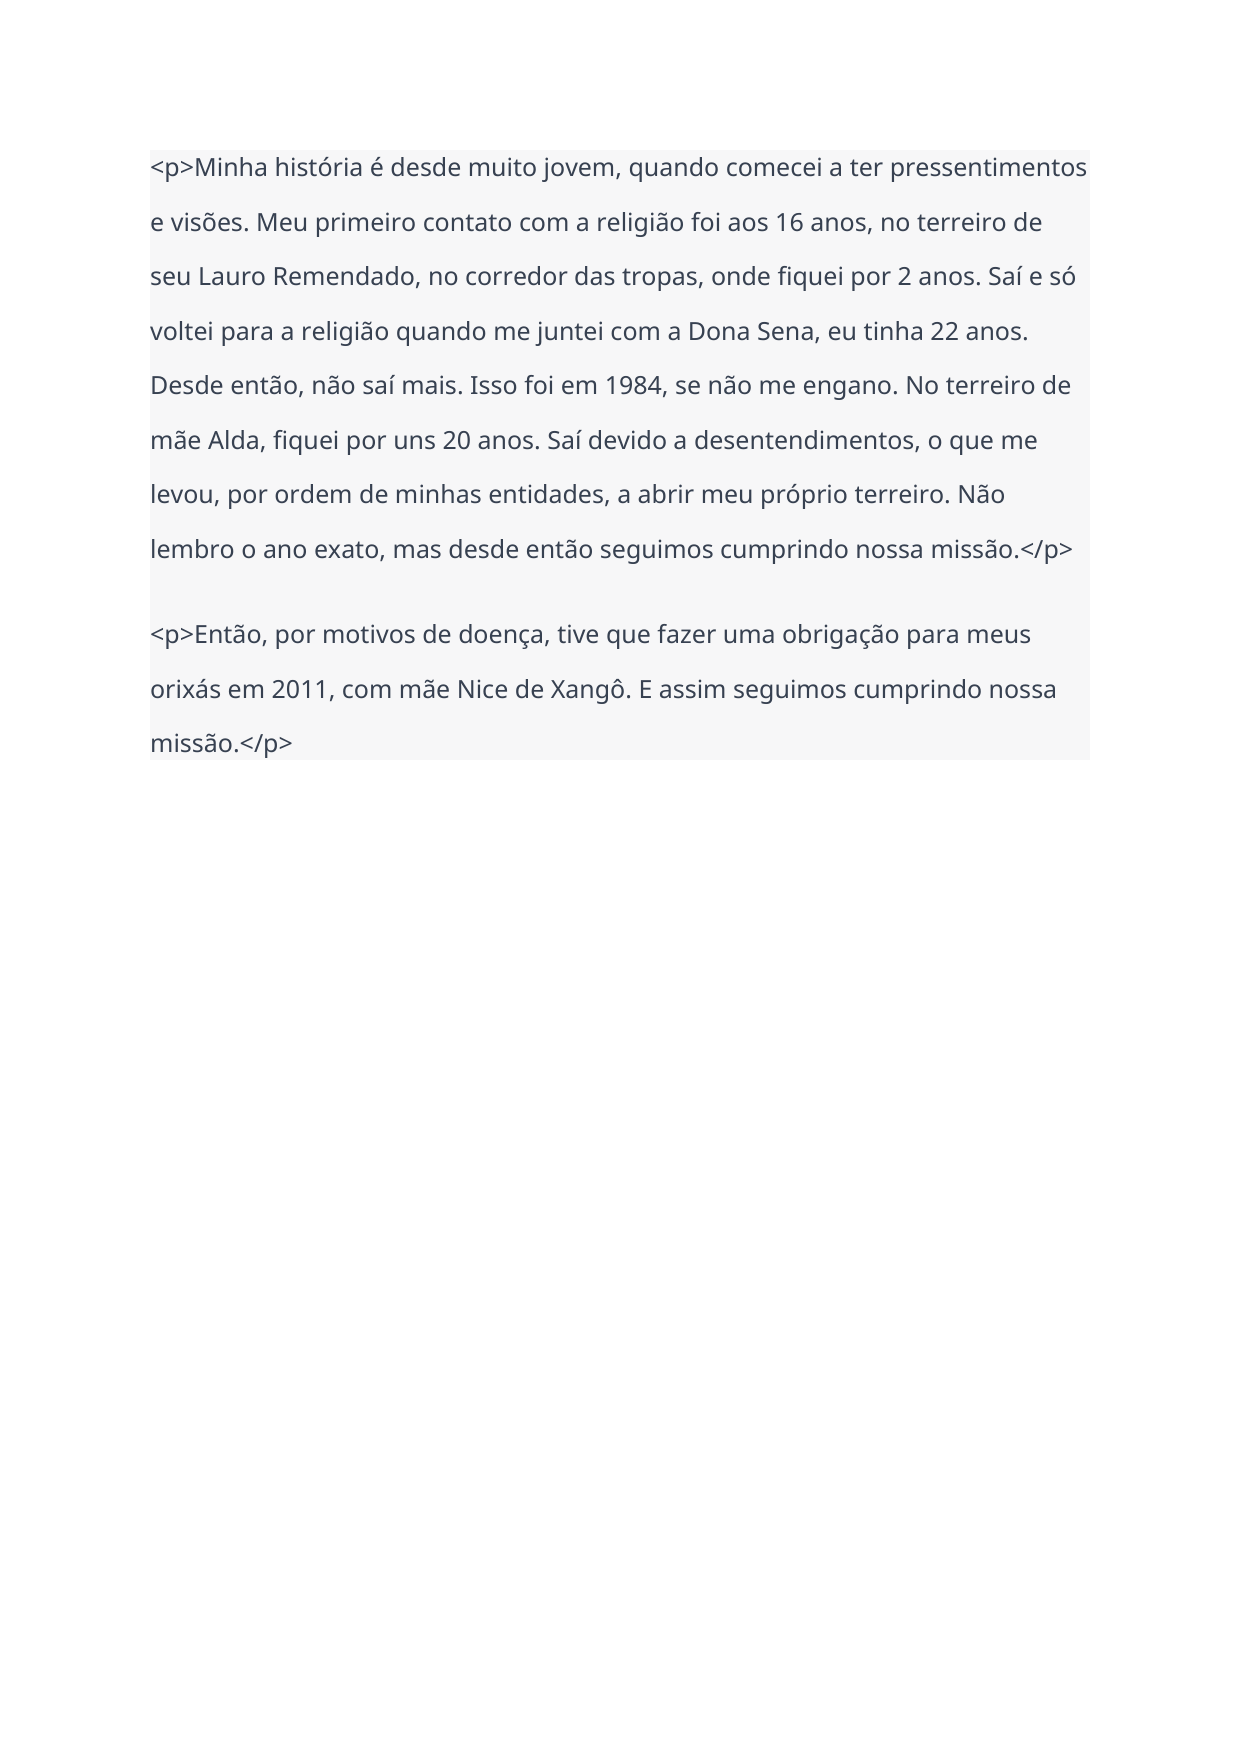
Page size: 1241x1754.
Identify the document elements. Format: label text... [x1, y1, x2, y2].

text <p>Minha história é desde muito jovem, quando comecei a ter pressentimentos e visões. Meu primeiro contato com a religião foi aos 16 anos, no terreiro de seu Lauro Remendado, no corredor das tropas, onde fiquei por 2 anos. Saí e só voltei para a religião quando me juntei com a Dona Sena, eu tinha 22 anos. Desde então, não saí mais. Isso foi em 1984, se não me engano. No terreiro de mãe Alda, fiquei por uns 20 anos. Saí devido a desentendimentos, o que me levou, por ordem de minhas entidades, a abrir meu próprio terreiro. Não lembro o ano exato, mas desde então seguimos cumprindo nossa missão.</p> [150, 150, 1090, 565]
text <p>Então, por motivos de doença, tive que fazer uma obrigação para meus orixás em 2011, com mãe Nice de Xangô. E assim seguimos cumprindo nossa missão.</p> [150, 617, 1090, 760]
